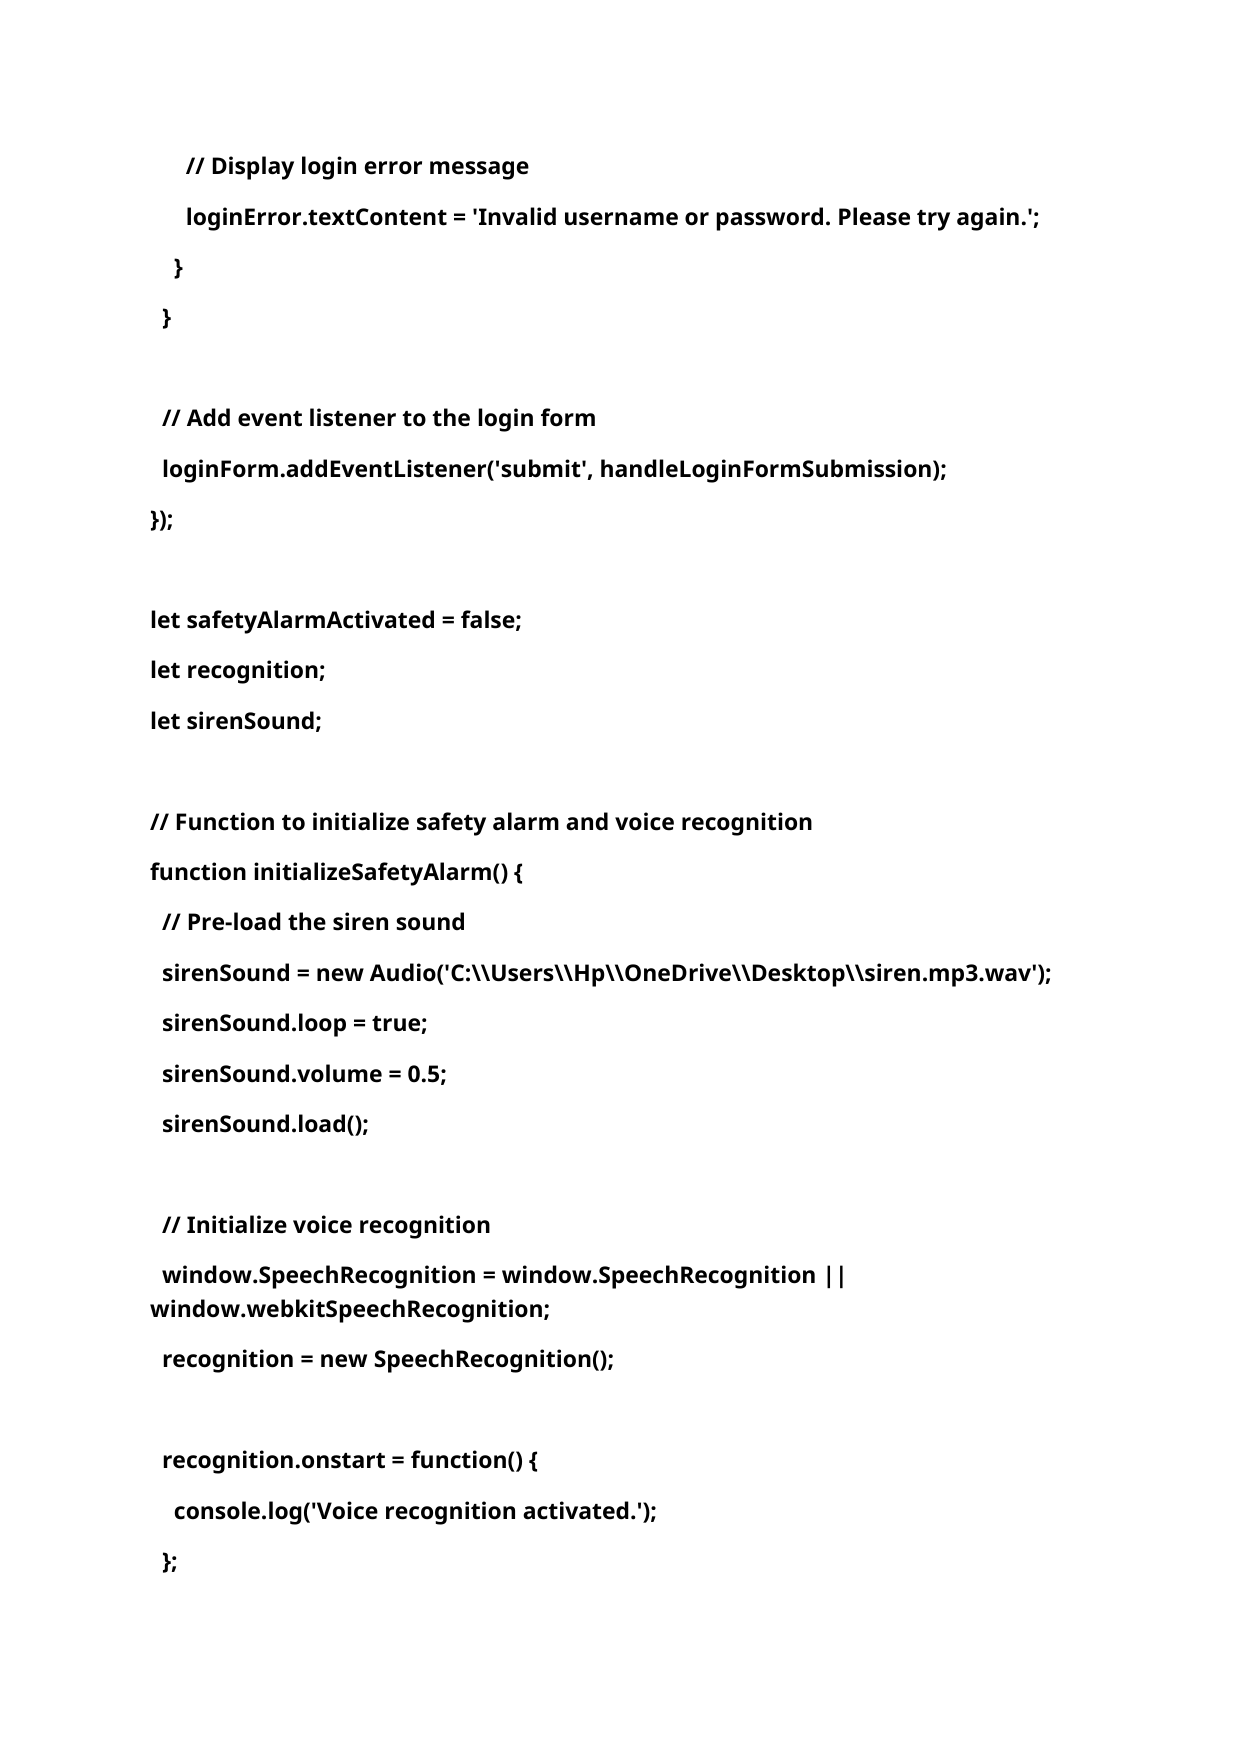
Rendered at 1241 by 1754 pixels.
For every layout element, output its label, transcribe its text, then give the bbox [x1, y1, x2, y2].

text } [150, 251, 1090, 282]
text }; [150, 1545, 1090, 1576]
text loginError.textContent = 'Invalid username or password. Please try again.'; [150, 200, 1090, 232]
text // Function to initialize safety alarm and voice recognition [150, 805, 1090, 837]
text sirenSound.volume = 0.5; [150, 1057, 1090, 1089]
text }); [150, 503, 1090, 534]
text // Add event listener to the login form [150, 402, 1090, 433]
text sirenSound = new Audio('C:\\Users\\Hp\\OneDrive\\Desktop\\siren.mp3.wav'); [150, 957, 1090, 988]
text sirenSound.load(); [150, 1108, 1090, 1139]
text let recognition; [150, 654, 1090, 685]
text recognition = new SpeechRecognition(); [150, 1343, 1090, 1374]
text loginForm.addEventListener('submit', handleLoginFormSubmission); [150, 452, 1090, 484]
text // Pre-load the siren sound [150, 906, 1090, 937]
text // Display login error message [150, 150, 1090, 181]
text function initializeSafetyAlarm() { [150, 856, 1090, 887]
text // Initialize voice recognition [150, 1209, 1090, 1240]
text sirenSound.loop = true; [150, 1007, 1090, 1038]
text } [150, 301, 1090, 332]
text recognition.onstart = function() { [150, 1444, 1090, 1475]
text window.SpeechRecognition = window.SpeechRecognition || window.webkitSpeechRecognition; [150, 1259, 1090, 1324]
text let sirenSound; [150, 704, 1090, 736]
text console.log('Voice recognition activated.'); [150, 1494, 1090, 1526]
text let safetyAlarmActivated = false; [150, 604, 1090, 635]
